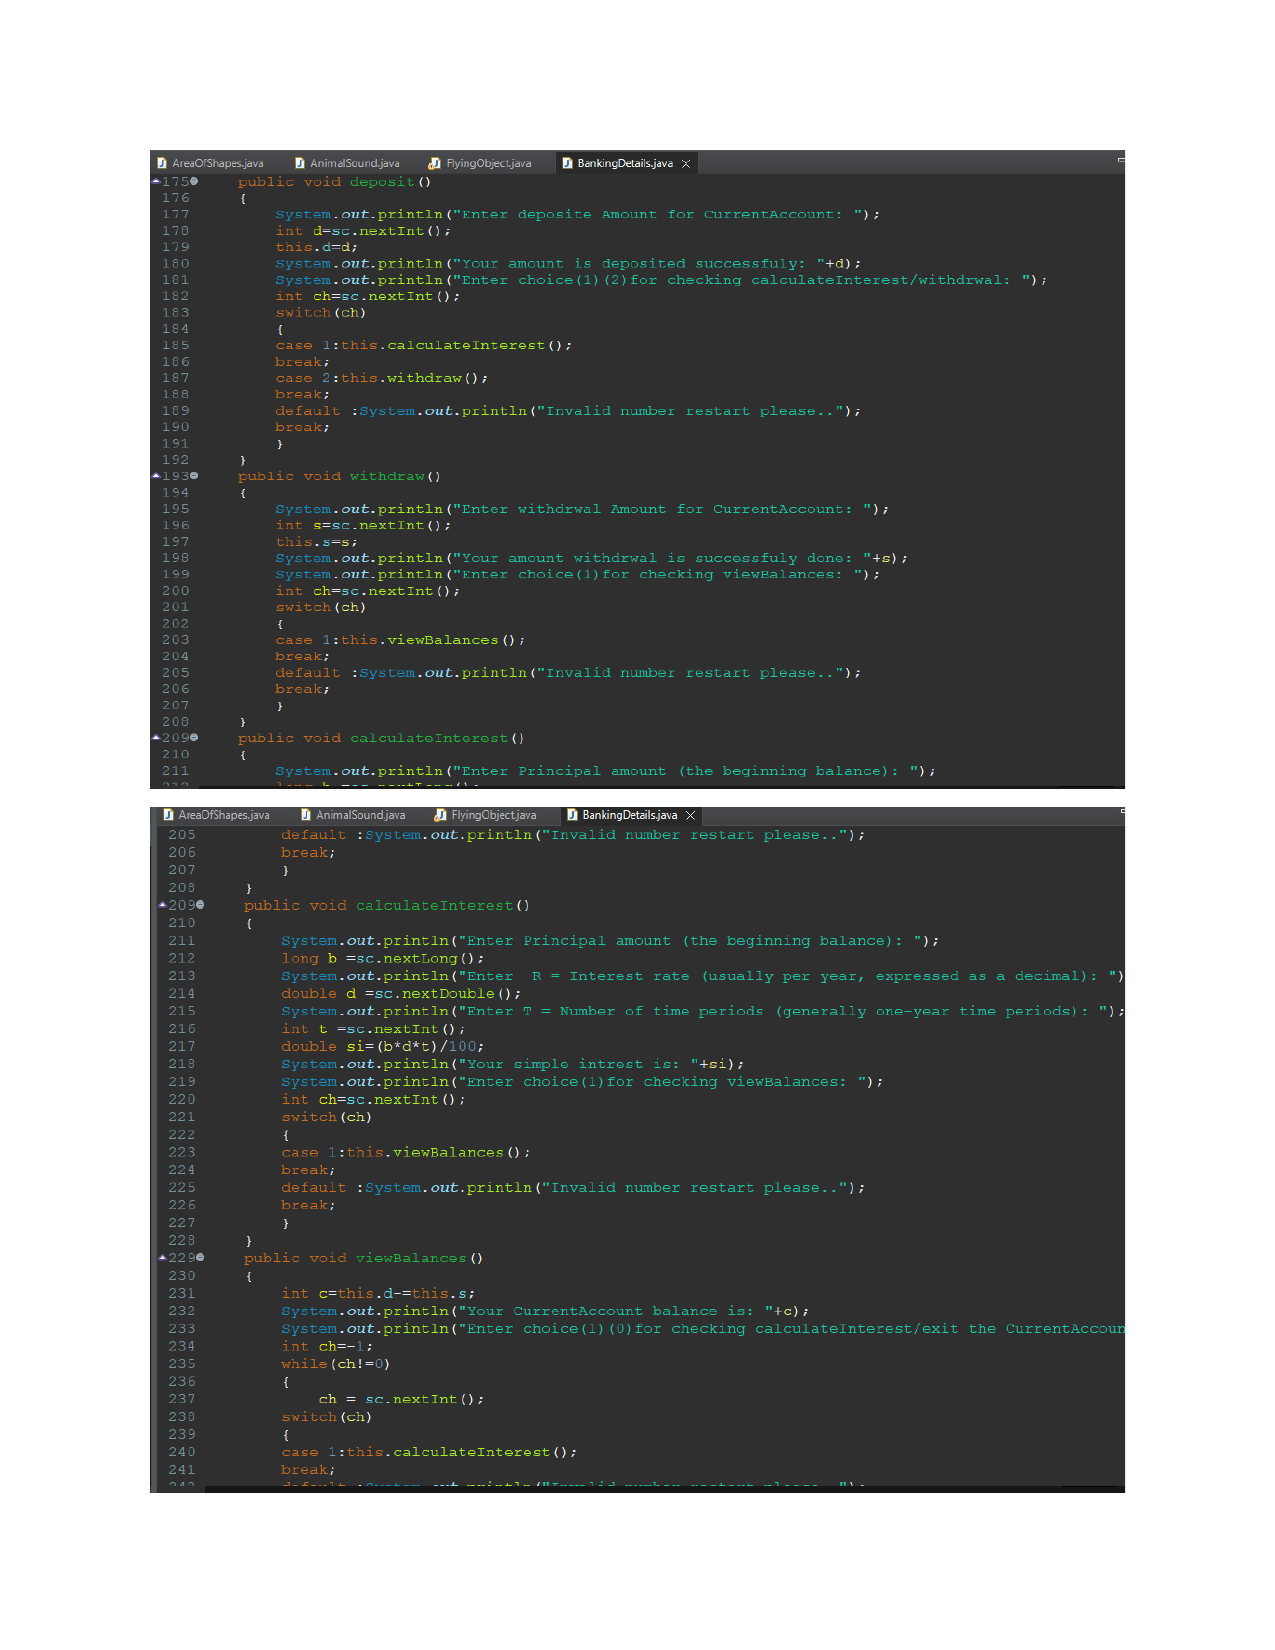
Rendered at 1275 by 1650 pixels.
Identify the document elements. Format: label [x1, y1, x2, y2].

picture [150, 807, 1125, 1493]
picture [150, 150, 1125, 789]
